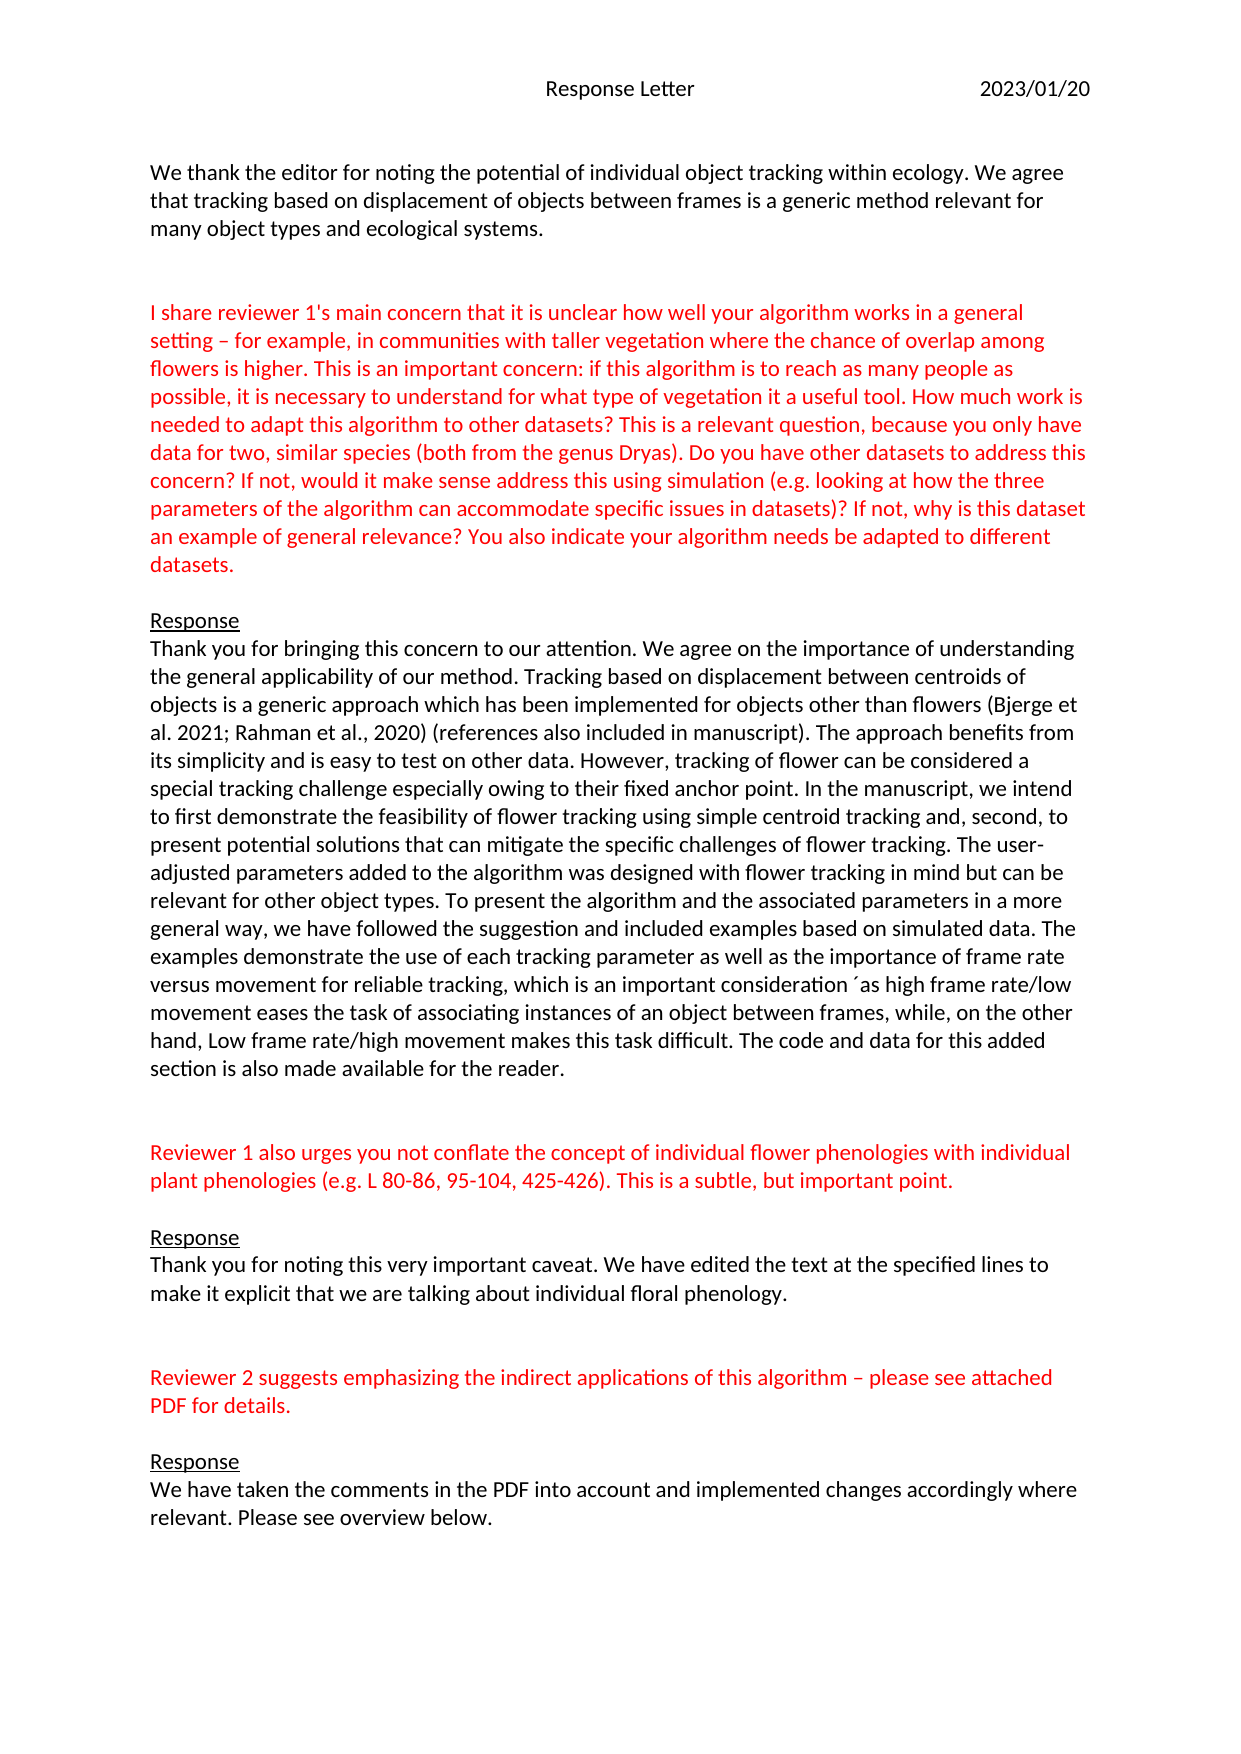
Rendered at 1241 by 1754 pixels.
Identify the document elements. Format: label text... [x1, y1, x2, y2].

text Thank you for noting this very important caveat. We have edited the text at the specified lines to make it explicit that we are talking about individual floral phenology. [150, 1251, 1090, 1307]
text Reviewer 2 suggests emphasizing the indirect applications of this algorithm – please see attached PDF for details. [150, 1363, 1090, 1419]
text Response [150, 1447, 1090, 1475]
text Response [150, 606, 1090, 634]
text We thank the editor for noting the potential of individual object tracking within ecology. We agree that tracking based on displacement of objects between frames is a generic method relevant for many object types and ecological systems. [150, 158, 1090, 242]
text We have taken the comments in the PDF into account and implemented changes accordingly where relevant. Please see overview below. [150, 1475, 1090, 1531]
text Reviewer 1 also urges you not conflate the concept of individual flower phenologies with individual plant phenologies (e.g. L 80-86, 95-104, 425-426). This is a subtle, but important point. [150, 1138, 1090, 1194]
text Thank you for bringing this concern to our attention. We agree on the importance of understanding the general applicability of our method. Tracking based on displacement between centroids of objects is a generic approach which has been implemented for objects other than flowers (Bjerge et al. 2021; Rahman et al., 2020) (references also included in manuscript). The approach benefits from its simplicity and is easy to test on other data. However, tracking of flower can be considered a special tracking challenge especially owing to their fixed anchor point. In the manuscript, we intend to first demonstrate the feasibility of flower tracking using simple centroid tracking and, second, to present potential solutions that can mitigate the specific challenges of flower tracking. The user-adjusted parameters added to the algorithm was designed with flower tracking in mind but can be relevant for other object types. To present the algorithm and the associated parameters in a more general way, we have followed the suggestion and included examples based on simulated data. The examples demonstrate the use of each tracking parameter as well as the importance of frame rate versus movement for reliable tracking, which is an important consideration ´as high frame rate/low movement eases the task of associating instances of an object between frames, while, on the other hand, Low frame rate/high movement makes this task difficult. The code and data for this added section is also made available for the reader. [150, 634, 1090, 1082]
text Response [150, 1223, 1090, 1251]
text I share reviewer 1's main concern that it is unclear how well your algorithm works in a general setting – for example, in communities with taller vegetation where the chance of overlap among flowers is higher. This is an important concern: if this algorithm is to reach as many people as possible, it is necessary to understand for what type of vegetation it a useful tool. How much work is needed to adapt this algorithm to other datasets? This is a relevant question, because you only have data for two, similar species (both from the genus Dryas). Do you have other datasets to address this concern? If not, would it make sense address this using simulation (e.g. looking at how the three parameters of the algorithm can accommodate specific issues in datasets)? If not, why is this dataset an example of general relevance? You also indicate your algorithm needs be adapted to different datasets. [150, 298, 1090, 578]
